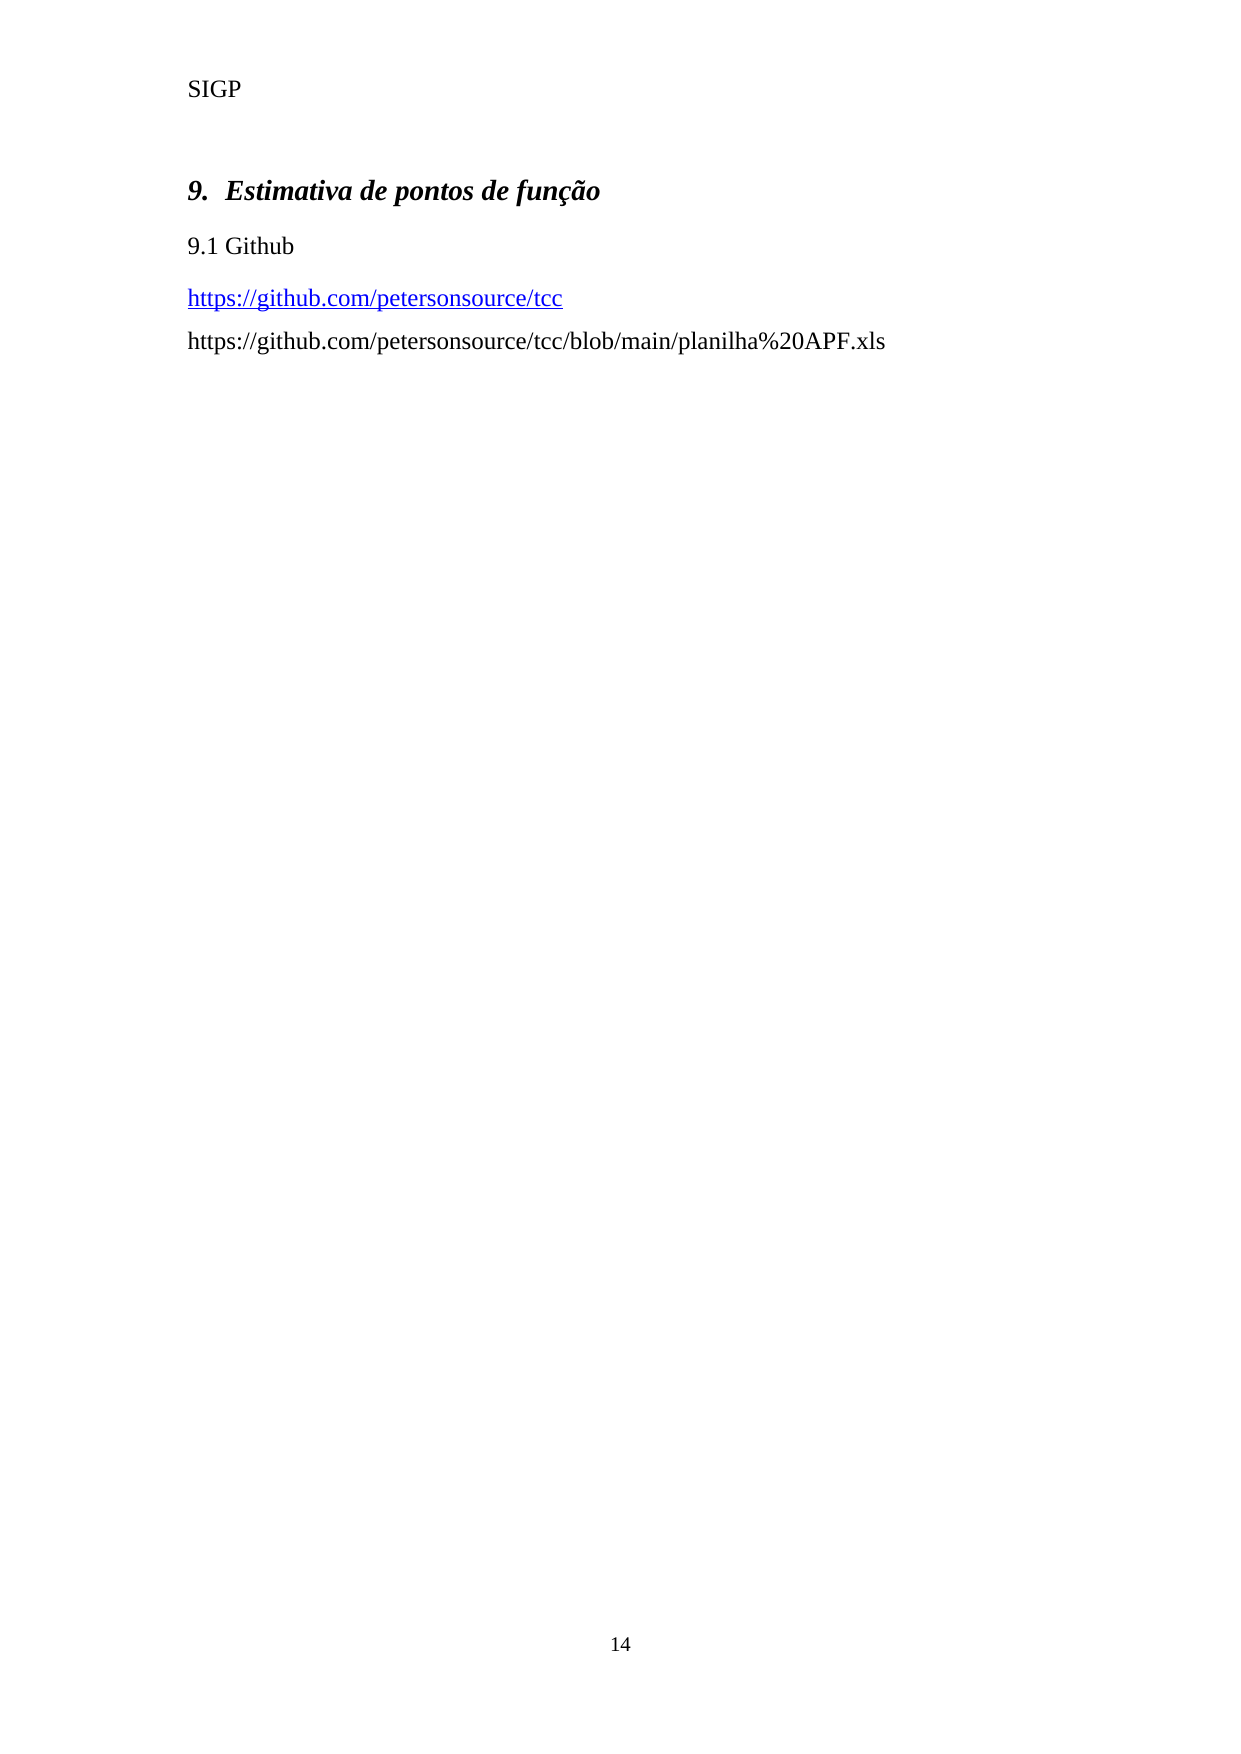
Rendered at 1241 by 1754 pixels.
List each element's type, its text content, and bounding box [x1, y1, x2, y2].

subtitle Estimativa de pontos de função [187, 173, 1053, 206]
text https://github.com/petersonsource/tcc https://github.com/petersonsource/tcc/blob/main/planilha%20APF.xls [187, 283, 1053, 354]
text 9.1 Github [187, 231, 1053, 260]
